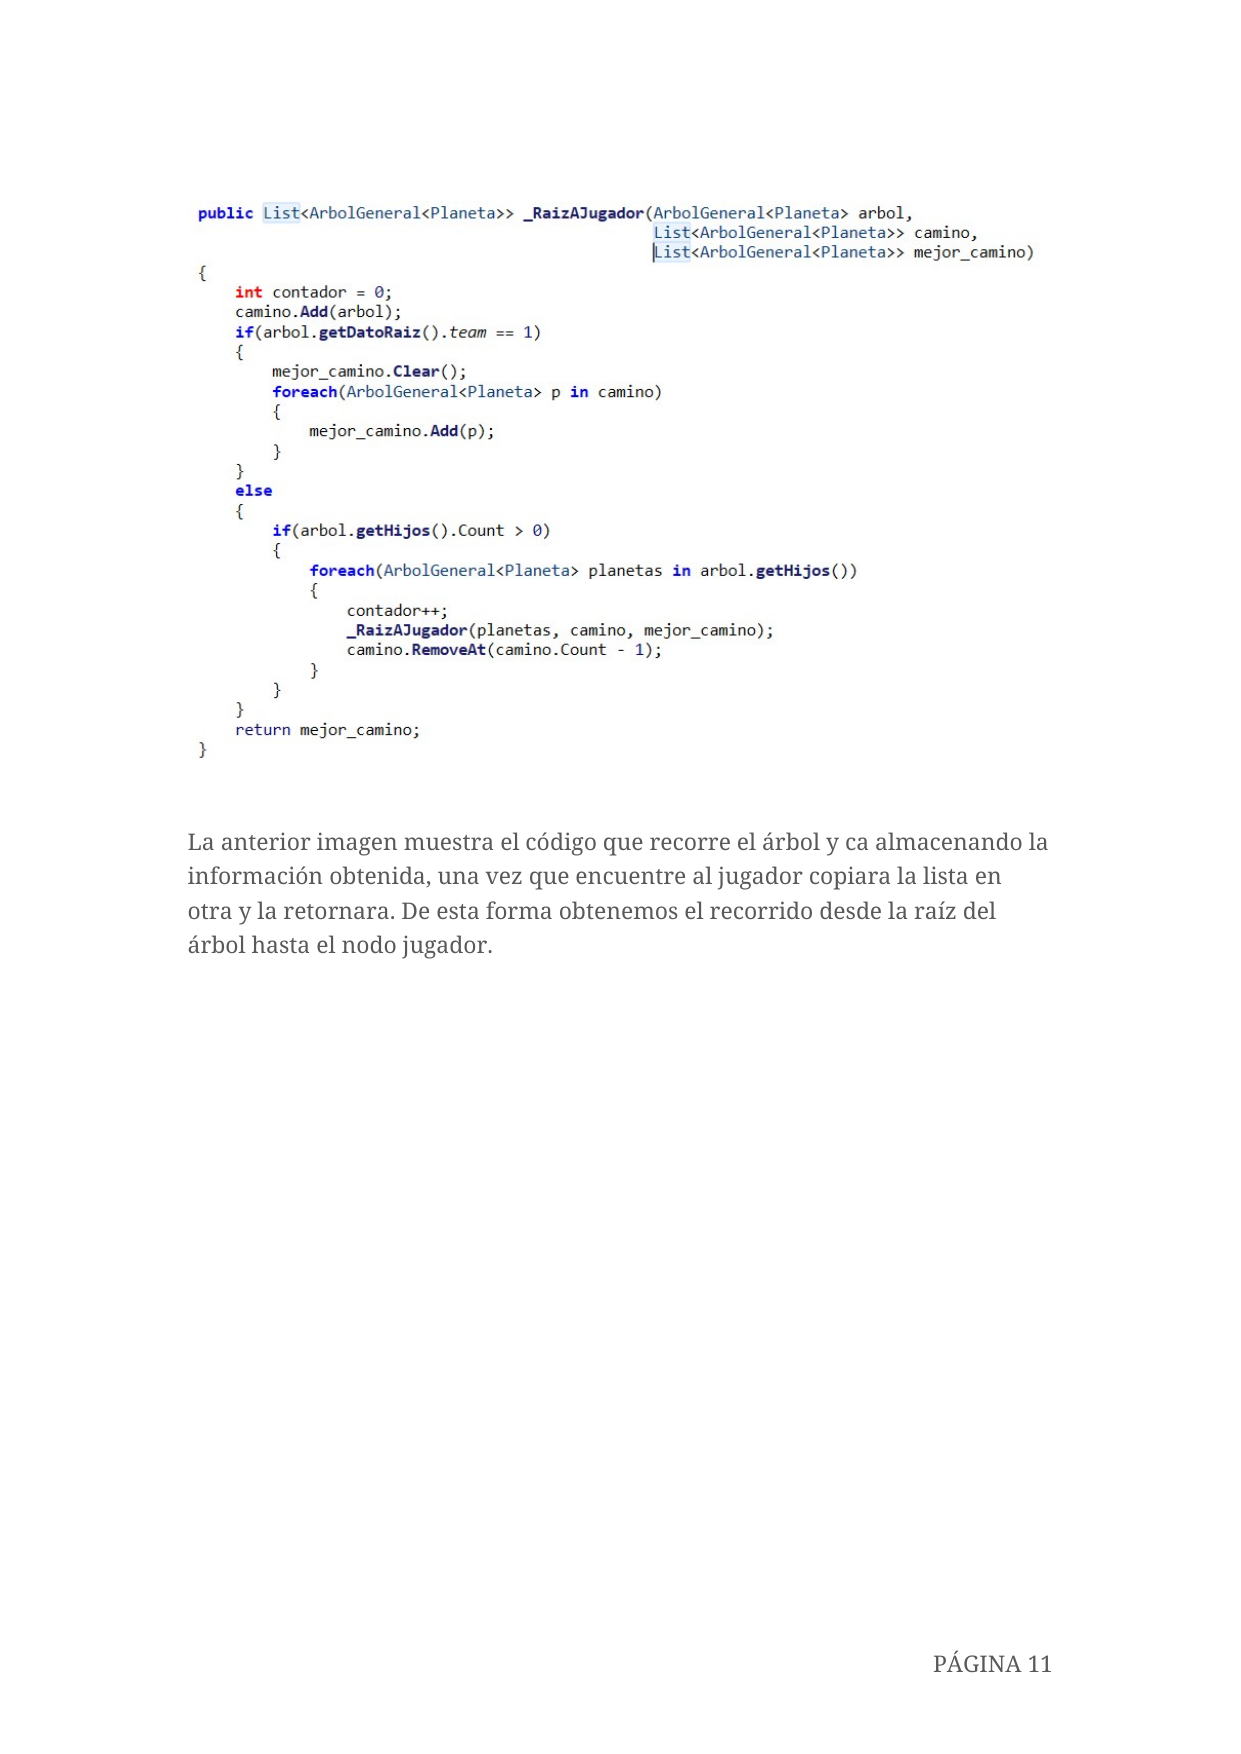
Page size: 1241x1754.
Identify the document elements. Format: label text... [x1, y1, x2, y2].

picture [188, 201, 1053, 768]
text La anterior imagen muestra el código que recorre el árbol y ca almacenando la información obtenida, una vez que encuentre al jugador copiara la lista en otra y la retornara. De esta forma obtenemos el recorrido desde la raíz del árbol hasta el nodo jugador. [187, 826, 1053, 960]
